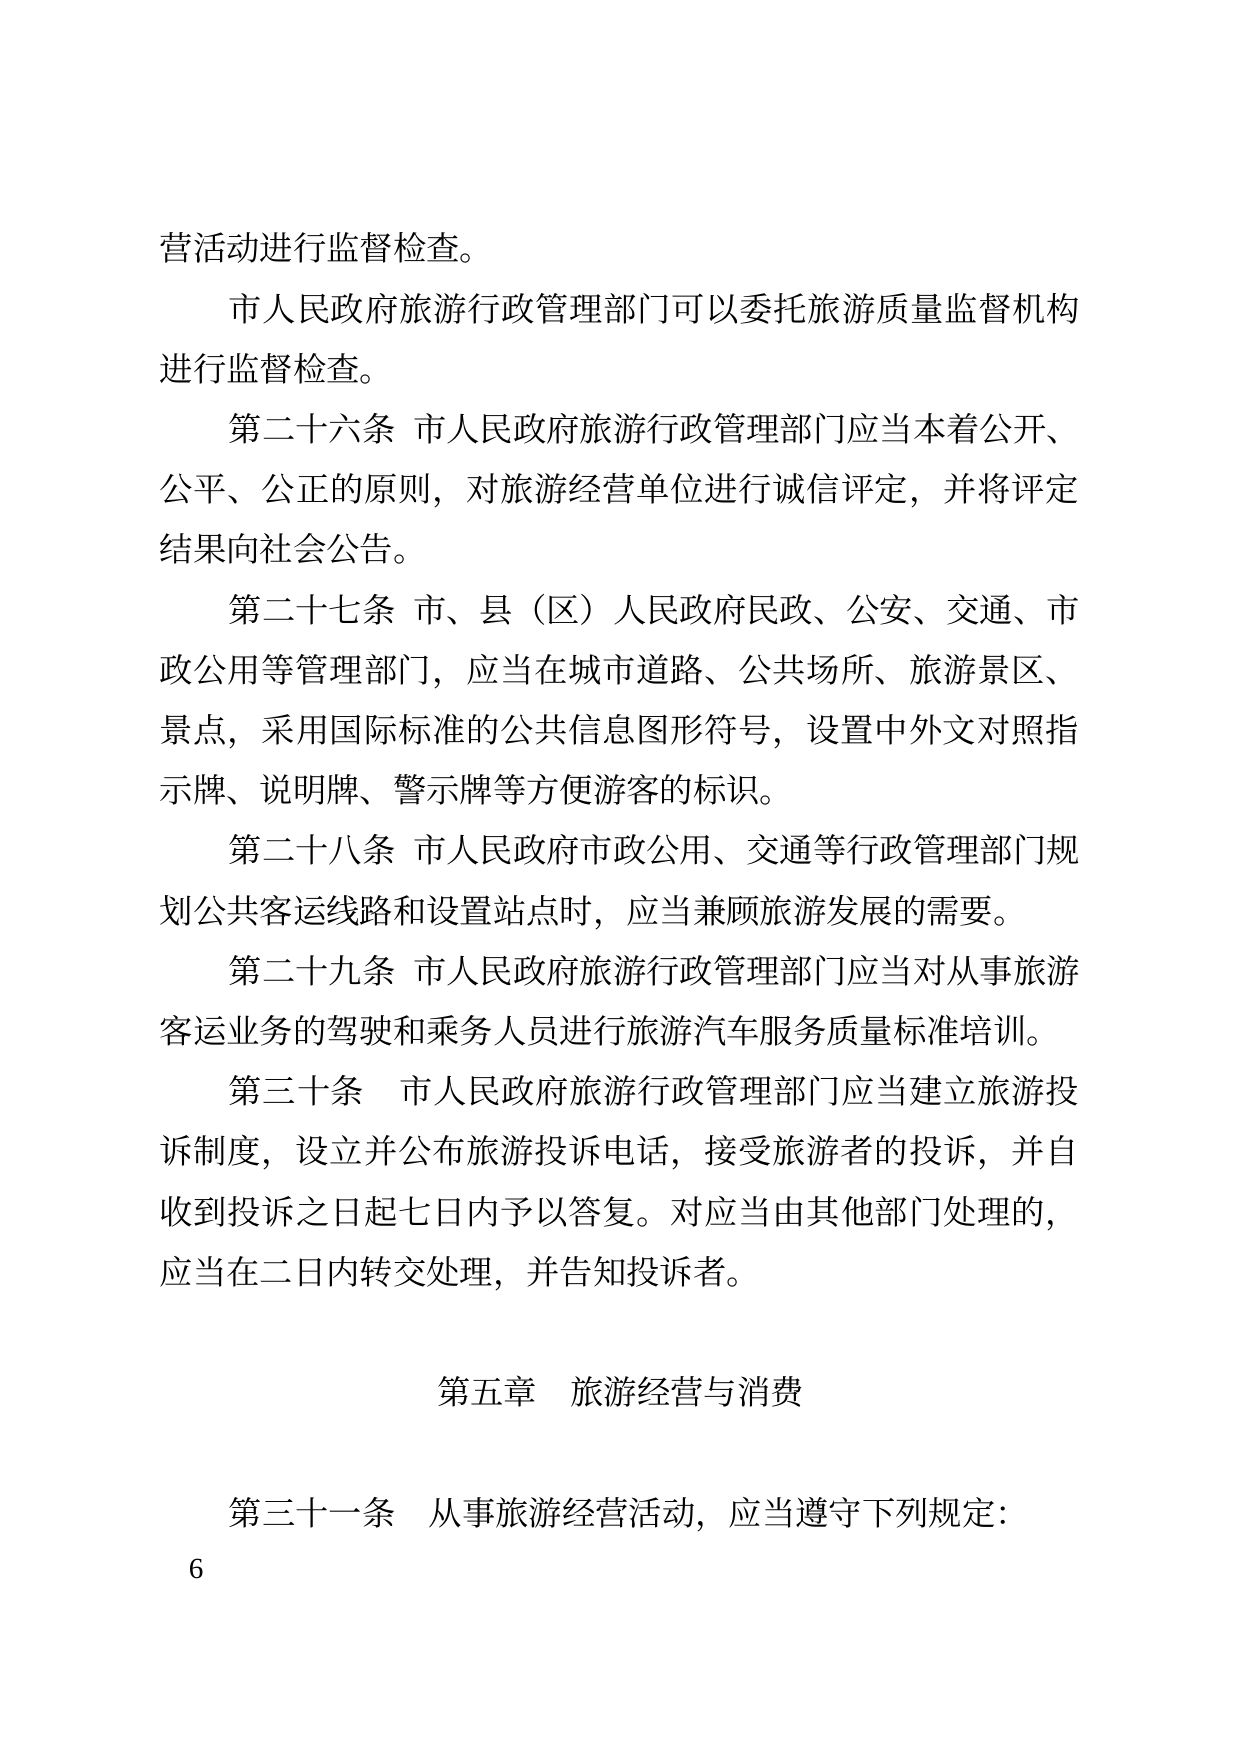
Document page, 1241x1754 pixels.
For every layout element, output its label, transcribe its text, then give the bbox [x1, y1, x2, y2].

text 第三十一条 从事旅游经营活动，应当遵守下列规定： [159, 1477, 1081, 1537]
text 第五章 旅游经营与消费 [159, 1357, 1081, 1417]
text 第二十九条 市人民政府旅游行政管理部门应当对从事旅游客运业务的驾驶和乘务人员进行旅游汽车服务质量标准培训。 [159, 935, 1081, 1056]
text 第二十七条 市、县（区）人民政府民政、公安、交通、市政公用等管理部门，应当在城市道路、公共场所、旅游景区、景点，采用国际标准的公共信息图形符号，设置中外文对照指示牌、说明牌、警示牌等方便游客的标识。 [159, 574, 1081, 815]
text 第二十六条 市人民政府旅游行政管理部门应当本着公开、公平、公正的原则，对旅游经营单位进行诚信评定，并将评定结果向社会公告。 [159, 393, 1081, 574]
text 第二十八条 市人民政府市政公用、交通等行政管理部门规划公共客运线路和设置站点时，应当兼顾旅游发展的需要。 [159, 815, 1081, 935]
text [159, 213, 1081, 273]
text 第三十条 市人民政府旅游行政管理部门应当建立旅游投诉制度，设立并公布旅游投诉电话，接受旅游者的投诉，并自收到投诉之日起七日内予以答复。对应当由其他部门处理的，应当在二日内转交处理，并告知投诉者。 [159, 1056, 1081, 1296]
text 市人民政府旅游行政管理部门可以委托旅游质量监督机构进行监督检查。 [159, 273, 1081, 393]
